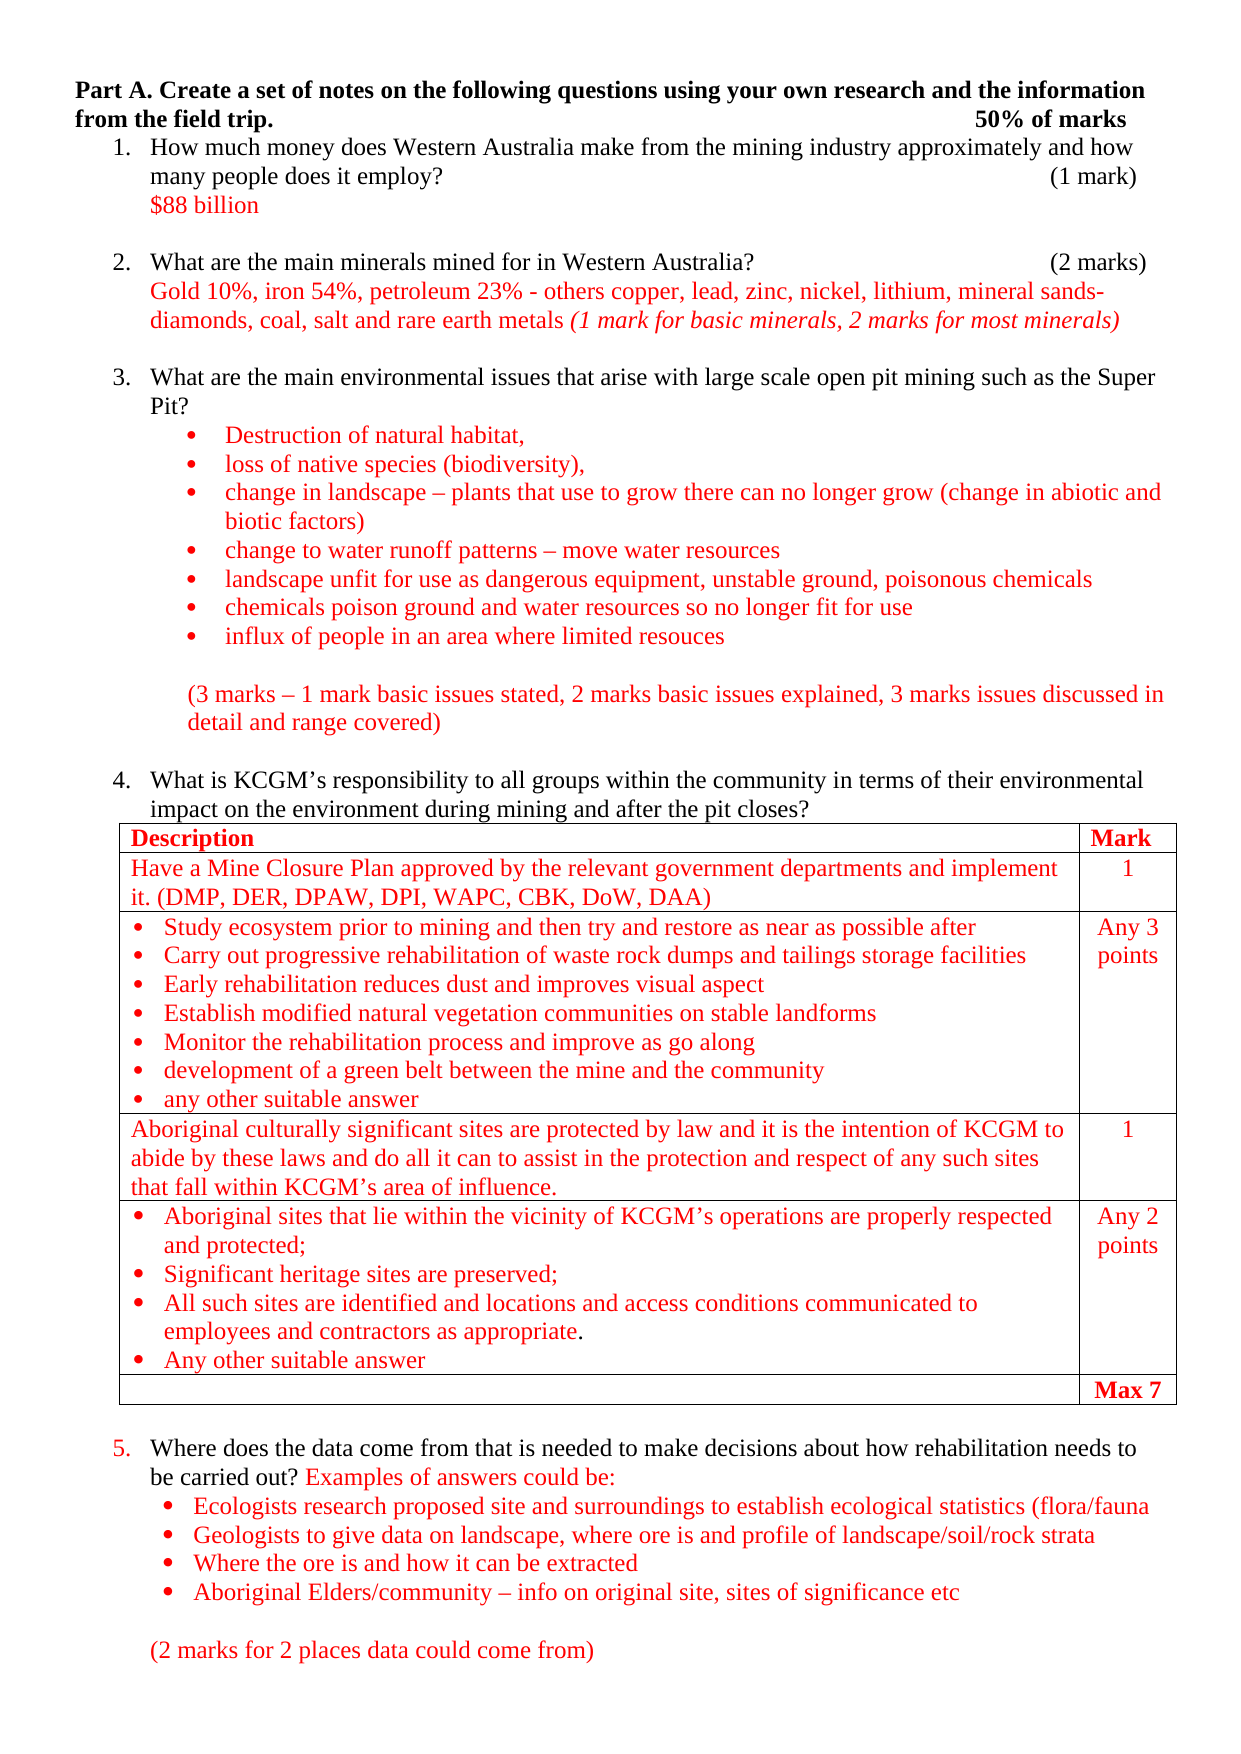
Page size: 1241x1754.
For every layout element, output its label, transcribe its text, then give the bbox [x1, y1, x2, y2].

table_cell 1 [1080, 1114, 1176, 1200]
list How much money does Western Australia make from the mining industry approximately and how many people does it employ? (1 mark) [112, 132, 1165, 190]
table_cell [120, 1375, 1079, 1404]
list Ecologists research proposed site and surroundings to establish ecological statistics (flora/fauna [164, 1491, 1165, 1520]
list Destruction of natural habitat, [187, 420, 1165, 449]
list Gold 10%, iron 54%, petroleum 23% - others copper, lead, zinc, nickel, lithium, mineral sands-diamonds, coal, salt and rare earth metals (1 mark for basic minerals, 2 marks for most minerals) [150, 276, 1165, 334]
table_cell Have a Mine Closure Plan approved by the relevant government departments and implement it. (DMP, DER, DPAW, DPI, WAPC, CBK, DoW, DAA) [120, 853, 1079, 911]
list What are the main minerals mined for in Western Australia? (2 marks) [112, 247, 1165, 276]
list influx of people in an area where limited resouces [187, 621, 1165, 650]
list What is KCGM’s responsibility to all groups within the community in terms of their environmental impact on the environment during mining and after the pit closes? [112, 765, 1165, 822]
list Where the ore is and how it can be extracted [164, 1548, 1165, 1577]
list What are the main environmental issues that arise with large scale open pit mining such as the Super Pit? [112, 362, 1165, 420]
table_cell Max 7 [1080, 1375, 1176, 1404]
text (3 marks – 1 mark basic issues stated, 2 marks basic issues explained, 3 marks issues discussed in detail and range covered) [187, 679, 1165, 765]
list change in landscape – plants that use to grow there can no longer grow (change in abiotic and biotic factors) [187, 477, 1165, 535]
list Geologists to give data on landscape, where ore is and profile of landscape/soil/rock strata [164, 1520, 1165, 1548]
list landscape unfit for use as dangerous equipment, unstable ground, poisonous chemicals [187, 564, 1165, 592]
text Part A. Create a set of notes on the following questions using your own research and the information from the field trip. 50% of marks [75, 75, 1165, 132]
table_cell 1 [1080, 853, 1176, 911]
list loss of native species (biodiversity), [187, 449, 1165, 477]
list Where does the data come from that is needed to make decisions about how rehabilitation needs to be carried out? Examples of answers could be: [112, 1433, 1165, 1491]
table_cell Aboriginal sites that lie within the vicinity of KCGM’s operations are properly respected and protected; Significant heritage sites are preserved; All such sites are identified and locations and access conditions communicated to employees and contractors as appropriate. Any other suitable answer [120, 1201, 1079, 1374]
list (2 marks for 2 places data could come from) [150, 1635, 1165, 1663]
list $88 billion [150, 190, 1165, 219]
table_header Description [120, 824, 1079, 852]
table_header Mark [1080, 824, 1176, 852]
list change to water runoff patterns – move water resources [187, 535, 1165, 564]
table_cell Aboriginal culturally significant sites are protected by law and it is the intention of KCGM to abide by these laws and do all it can to assist in the protection and respect of any such sites that fall within KCGM’s area of influence. [120, 1114, 1079, 1200]
table_cell Any 2 points [1080, 1201, 1176, 1374]
table_cell Study ecosystem prior to mining and then try and restore as near as possible after Carry out progressive rehabilitation of waste rock dumps and tailings storage facilities Early rehabilitation reduces dust and improves visual aspect Establish modified natural vegetation communities on stable landforms Monitor the rehabilitation process and improve as go along development of a green belt between the mine and the community any other suitable answer [120, 912, 1079, 1113]
table_cell Any 3 points [1080, 912, 1176, 1113]
list Aboriginal Elders/community – info on original site, sites of significance etc [164, 1577, 1165, 1606]
list chemicals poison ground and water resources so no longer fit for use [187, 592, 1165, 621]
